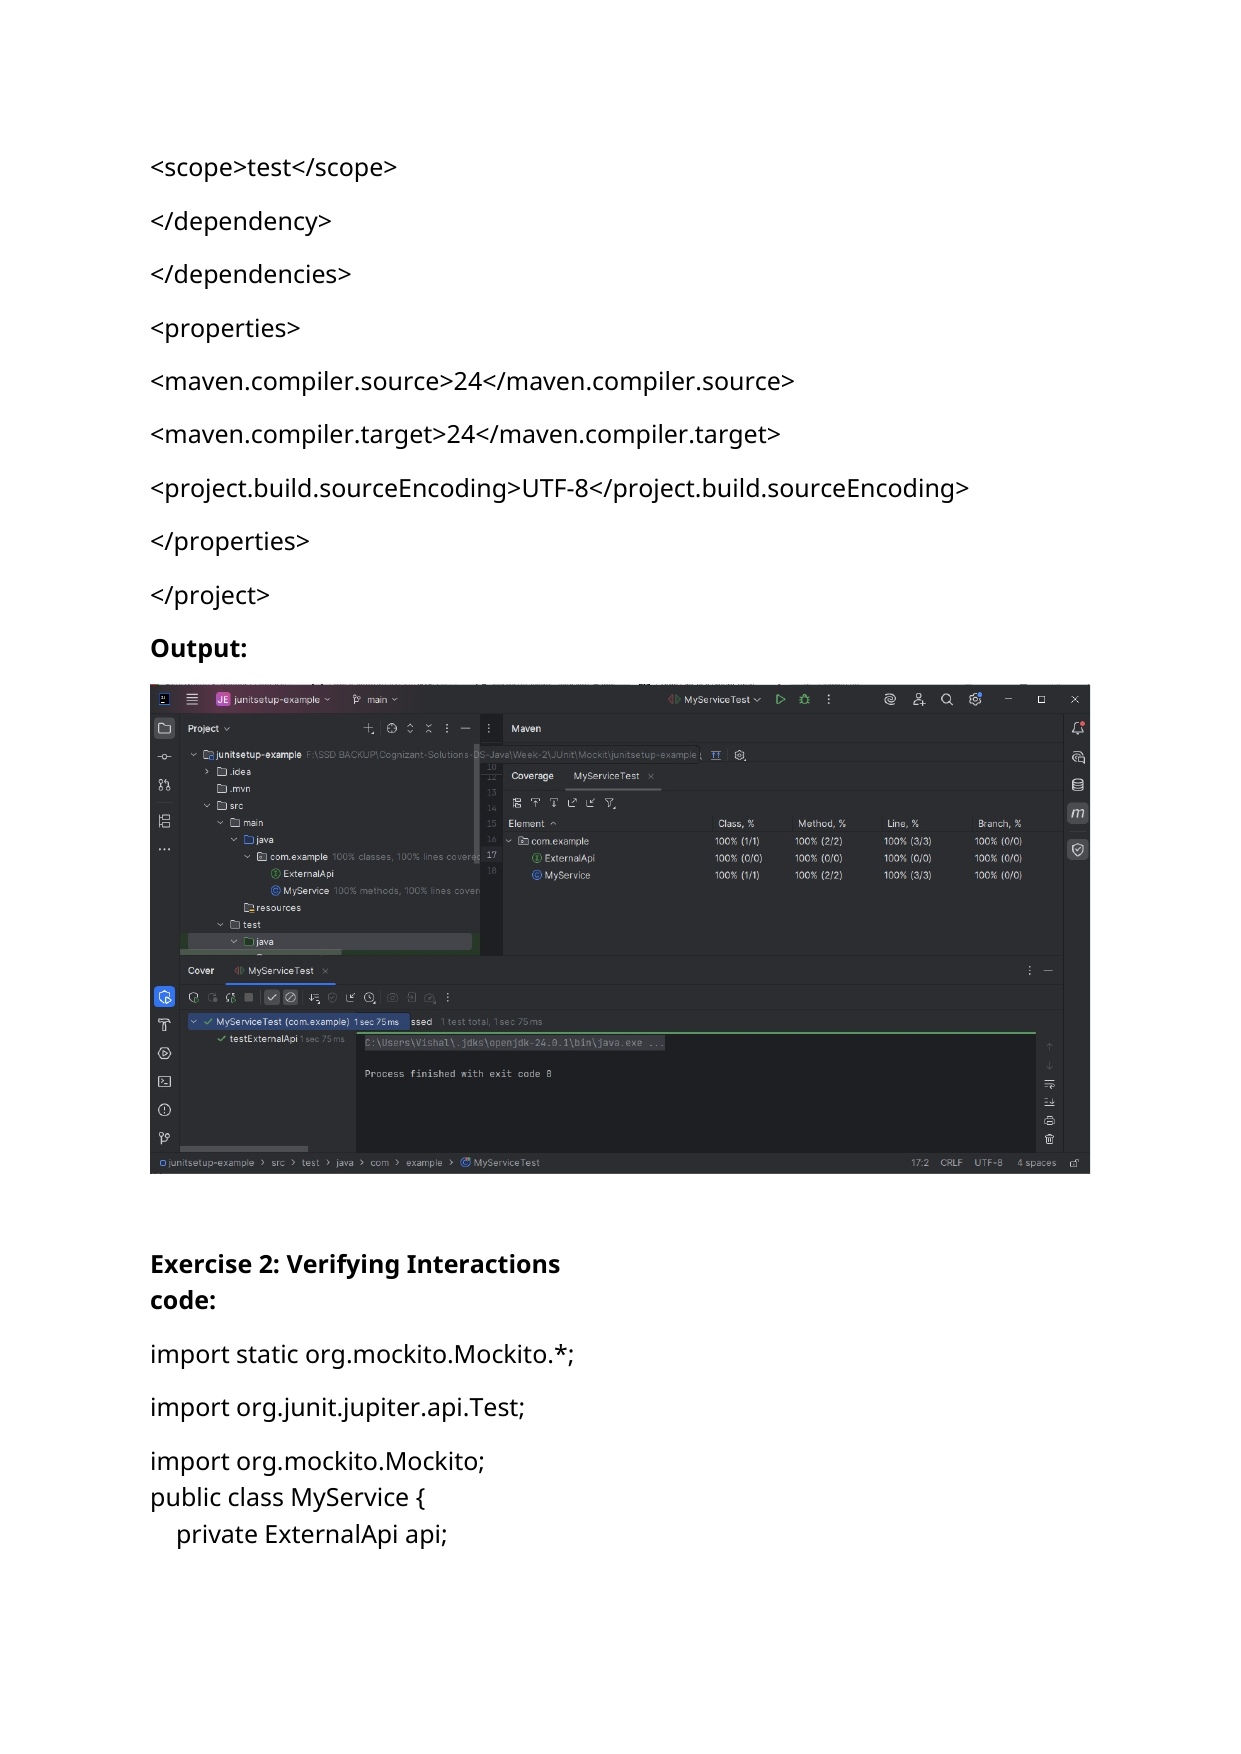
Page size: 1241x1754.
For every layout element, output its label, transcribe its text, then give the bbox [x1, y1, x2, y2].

text </project> [150, 577, 1090, 612]
text <maven.compiler.target>24</maven.compiler.target> [150, 417, 1090, 451]
text import org.junit.jupiter.api.Test; [150, 1390, 1090, 1424]
text <project.build.sourceEncoding>UTF-8</project.build.sourceEncoding> [150, 471, 1090, 505]
text import static org.mockito.Mockito.*; [150, 1336, 1090, 1371]
text </properties> [150, 524, 1090, 558]
text Exercise 2: Verifying Interactions code: [150, 1246, 1090, 1317]
text </dependency> [150, 203, 1090, 237]
text <properties> [150, 310, 1090, 344]
picture [150, 684, 1091, 1174]
text <scope>test</scope> [150, 150, 1090, 184]
text </dependencies> [150, 257, 1090, 291]
text <maven.compiler.source>24</maven.compiler.source> [150, 364, 1090, 398]
text Output: [150, 631, 1090, 665]
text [150, 1443, 1090, 1588]
